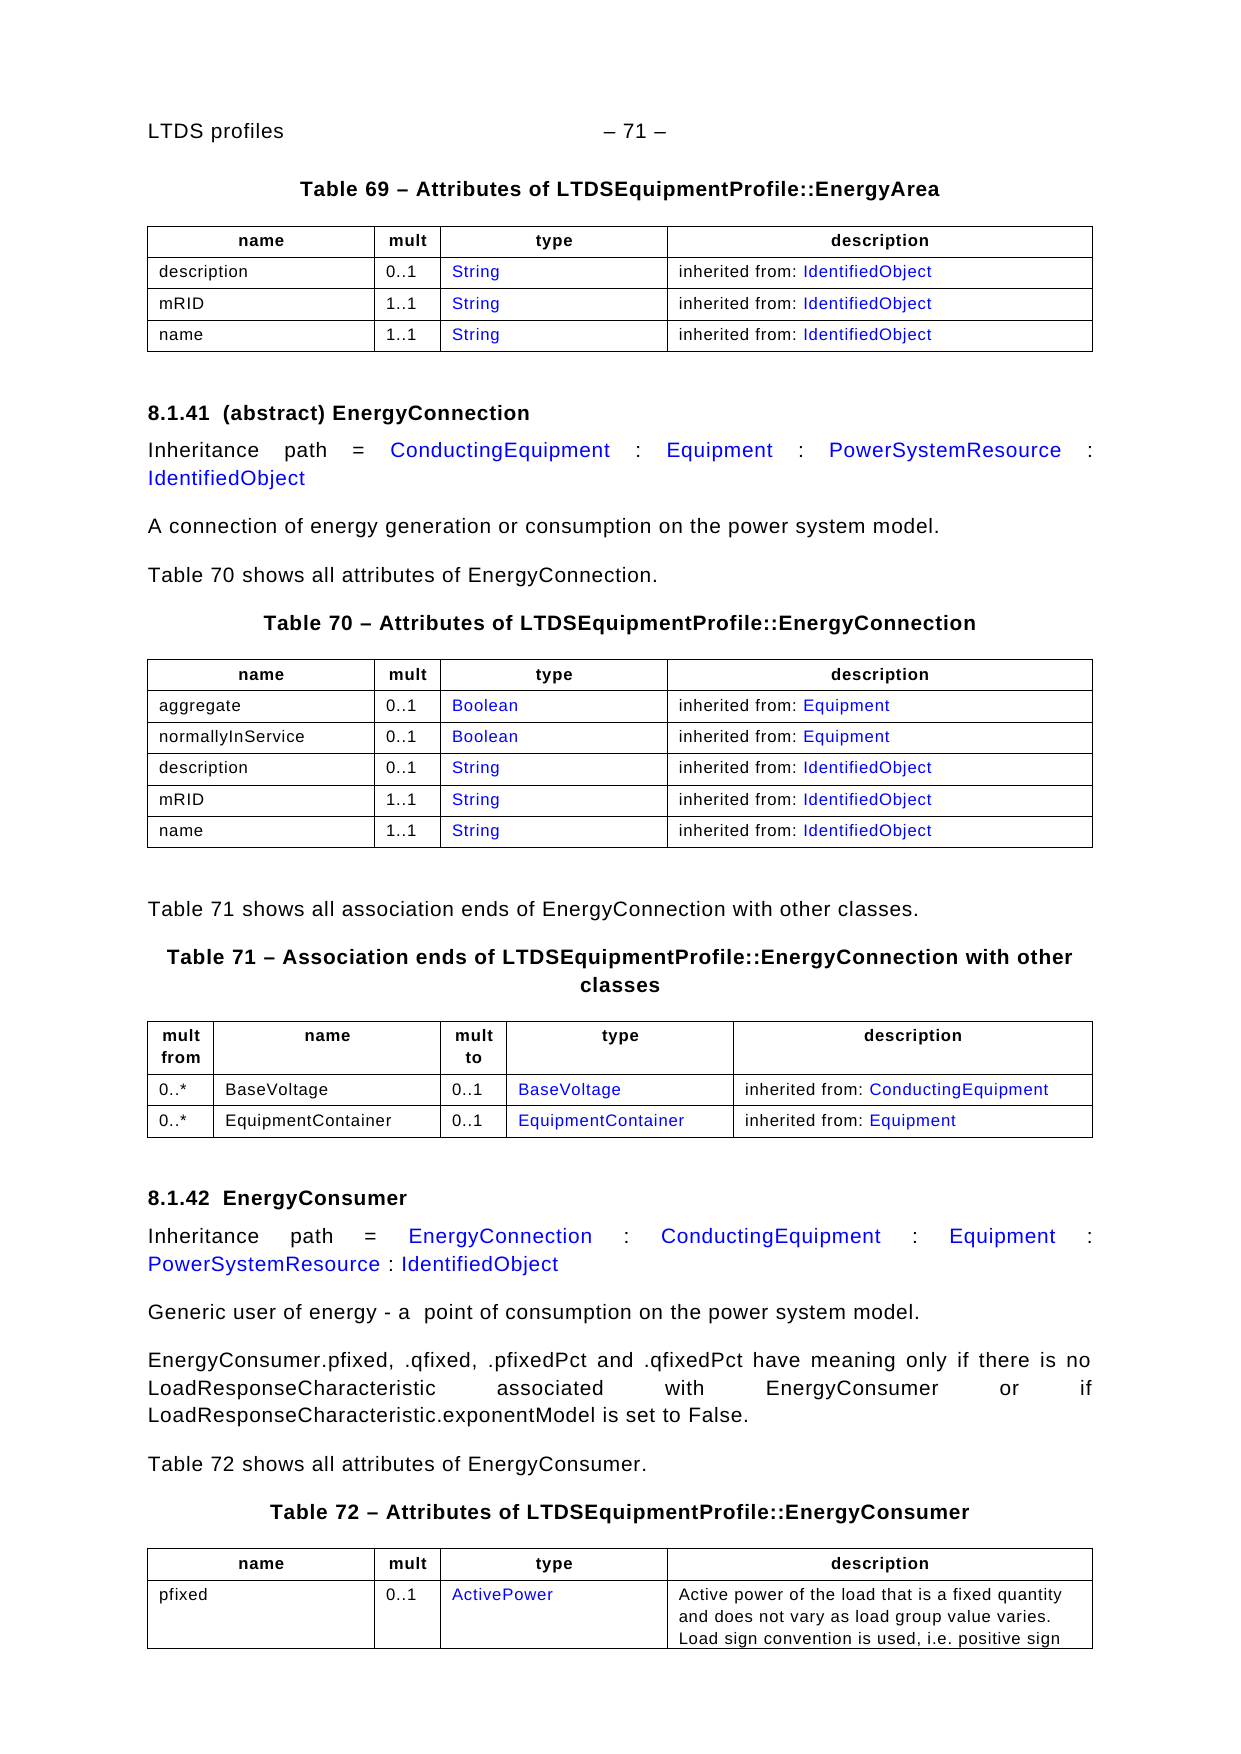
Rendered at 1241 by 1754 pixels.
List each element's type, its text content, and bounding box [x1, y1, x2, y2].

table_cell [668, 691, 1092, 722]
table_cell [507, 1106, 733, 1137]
title Table 72 – Attributes of LTDSEquipmentProfile::EnergyConsumer [148, 1500, 1092, 1524]
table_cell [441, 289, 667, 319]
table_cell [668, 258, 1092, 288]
text Inheritance path = EnergyConnection : ConductingEquipment : Equipment : PowerSystemResource : IdentifiedObject [148, 1224, 1092, 1276]
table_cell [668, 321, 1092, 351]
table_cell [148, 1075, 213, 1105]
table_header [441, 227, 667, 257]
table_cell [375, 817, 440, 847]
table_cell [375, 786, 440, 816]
text Table 71 shows all association ends of EnergyConnection with other classes. [148, 897, 1092, 921]
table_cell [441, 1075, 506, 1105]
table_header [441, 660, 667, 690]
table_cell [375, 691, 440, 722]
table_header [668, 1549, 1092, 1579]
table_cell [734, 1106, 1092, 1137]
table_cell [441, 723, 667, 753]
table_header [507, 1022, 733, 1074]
text Inheritance path = ConductingEquipment : Equipment : PowerSystemResource : IdentifiedObject [148, 438, 1092, 490]
text A connection of energy generation or consumption on the power system model. [148, 514, 1092, 538]
title Table 70 – Attributes of LTDSEquipmentProfile::EnergyConnection [148, 611, 1092, 635]
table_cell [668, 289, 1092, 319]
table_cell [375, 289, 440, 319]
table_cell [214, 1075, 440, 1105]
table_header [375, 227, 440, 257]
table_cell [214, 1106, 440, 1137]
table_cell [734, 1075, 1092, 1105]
text EnergyConsumer.pfixed, .qfixed, .pfixedPct and .qfixedPct have meaning only if there is no LoadResponseCharacteristic associated with EnergyConsumer or if LoadResponseCharacteristic.exponentModel is set to False. [148, 1348, 1092, 1427]
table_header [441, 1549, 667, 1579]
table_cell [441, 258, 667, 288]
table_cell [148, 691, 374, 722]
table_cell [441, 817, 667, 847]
title Table 71 – Association ends of LTDSEquipmentProfile::EnergyConnection with other classes [148, 945, 1092, 996]
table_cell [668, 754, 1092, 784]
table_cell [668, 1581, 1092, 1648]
subtitle EnergyConsumer [148, 1186, 1092, 1210]
title Table 69 – Attributes of LTDSEquipmentProfile::EnergyArea [148, 177, 1092, 201]
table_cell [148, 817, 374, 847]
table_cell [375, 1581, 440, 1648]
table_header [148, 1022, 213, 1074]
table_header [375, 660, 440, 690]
text Generic user of energy - a point of consumption on the power system model. [148, 1300, 1092, 1324]
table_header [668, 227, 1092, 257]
text Table 72 shows all attributes of EnergyConsumer. [148, 1452, 1092, 1476]
subtitle (abstract) EnergyConnection [148, 400, 1092, 424]
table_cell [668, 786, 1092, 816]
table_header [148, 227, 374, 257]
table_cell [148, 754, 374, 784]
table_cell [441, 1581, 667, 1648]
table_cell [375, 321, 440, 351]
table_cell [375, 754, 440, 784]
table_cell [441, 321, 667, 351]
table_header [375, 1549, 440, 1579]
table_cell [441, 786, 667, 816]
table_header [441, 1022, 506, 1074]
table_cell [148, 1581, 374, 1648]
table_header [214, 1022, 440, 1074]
text Table 70 shows all attributes of EnergyConnection. [148, 562, 1092, 586]
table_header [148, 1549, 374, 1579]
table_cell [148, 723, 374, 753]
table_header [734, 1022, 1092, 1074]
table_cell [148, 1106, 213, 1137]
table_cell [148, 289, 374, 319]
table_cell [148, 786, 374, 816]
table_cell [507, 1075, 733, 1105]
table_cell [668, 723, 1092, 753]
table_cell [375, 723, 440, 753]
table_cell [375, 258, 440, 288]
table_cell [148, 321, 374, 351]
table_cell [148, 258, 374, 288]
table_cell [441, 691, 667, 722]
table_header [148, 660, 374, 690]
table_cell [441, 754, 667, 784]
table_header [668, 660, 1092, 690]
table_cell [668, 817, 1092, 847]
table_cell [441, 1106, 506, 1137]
